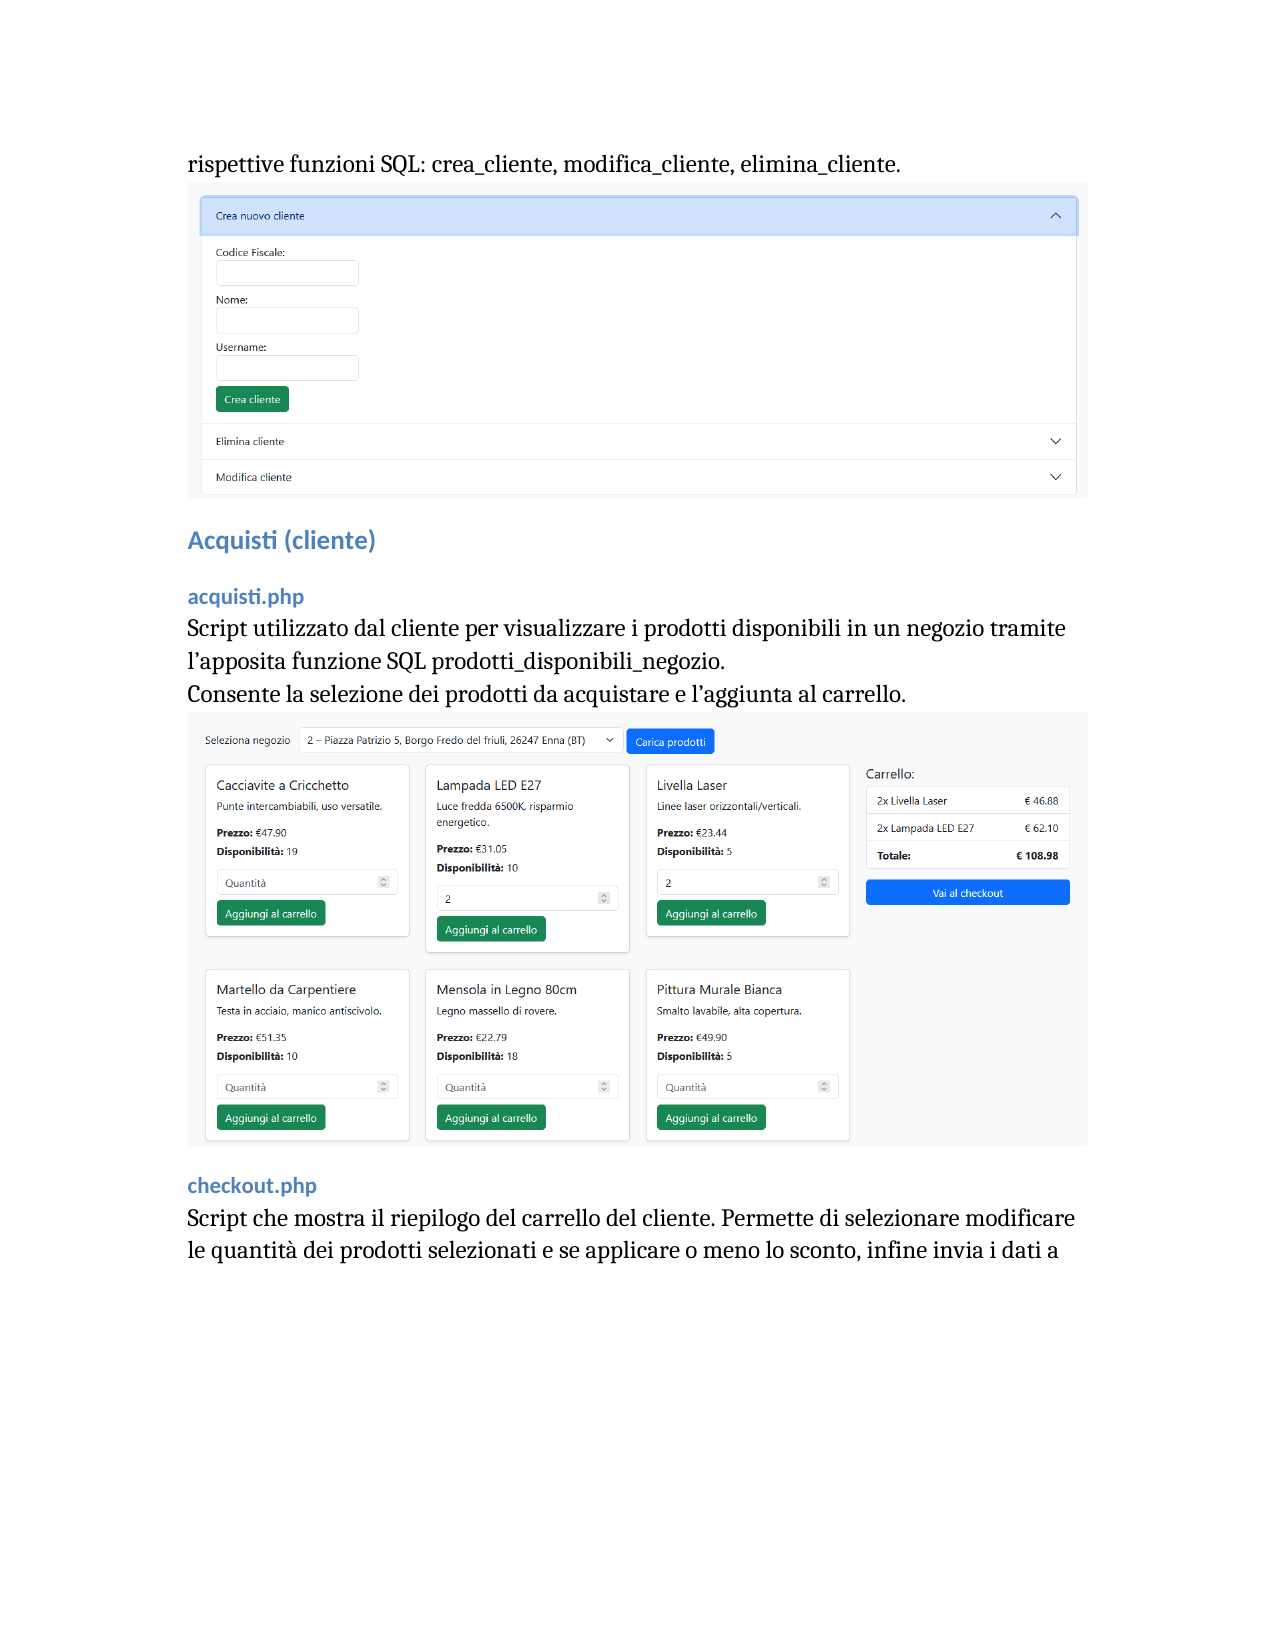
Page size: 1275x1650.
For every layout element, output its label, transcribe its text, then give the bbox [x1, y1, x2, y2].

subtitle Acquisti (cliente) [187, 523, 1087, 556]
picture [187, 182, 1088, 499]
subtitle checkout.php [187, 1171, 1087, 1199]
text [187, 150, 1087, 182]
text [187, 1203, 1087, 1265]
text Script utilizzato dal cliente per visualizzare i prodotti disponibili in un negozio tramite l’apposita funzione SQL prodotti_disponibili_negozio. Consente la selezione dei prodotti da acquistare e l’aggiunta al carrello. [187, 614, 1087, 712]
subtitle acquisti.php [187, 582, 1087, 610]
picture [187, 712, 1088, 1147]
